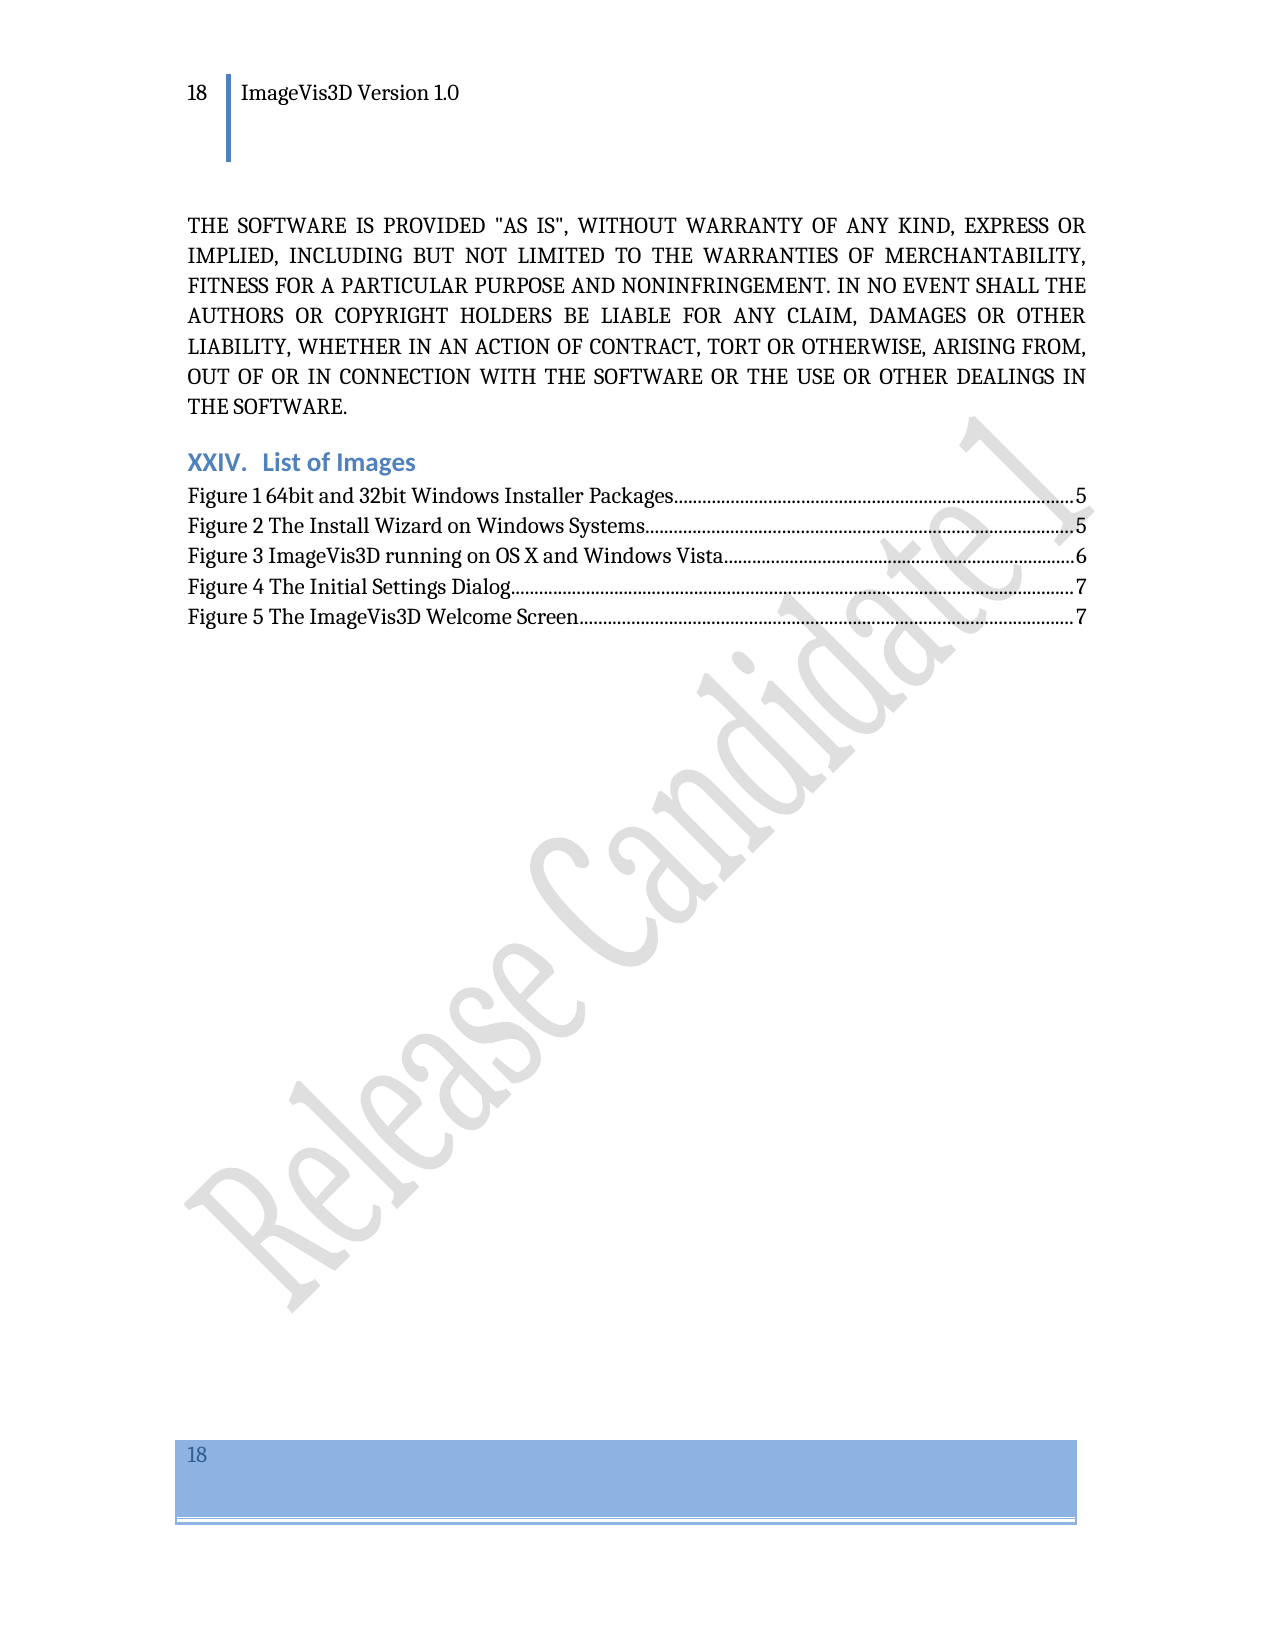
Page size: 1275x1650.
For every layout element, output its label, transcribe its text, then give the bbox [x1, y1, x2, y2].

text Figure 1 64bit and 32bit Windows Installer Packages 5 [187, 483, 1087, 509]
text THE SOFTWARE IS PROVIDED "AS IS", WITHOUT WARRANTY OF ANY KIND, EXPRESS OR IMPLIED, INCLUDING BUT NOT LIMITED TO THE WARRANTIES OF MERCHANTABILITY, FITNESS FOR A PARTICULAR PURPOSE AND NONINFRINGEMENT. IN NO EVENT SHALL THE AUTHORS OR COPYRIGHT HOLDERS BE LIABLE FOR ANY CLAIM, DAMAGES OR OTHER LIABILITY, WHETHER IN AN ACTION OF CONTRACT, TORT OR OTHERWISE, ARISING FROM, OUT OF OR IN CONNECTION WITH THE SOFTWARE OR THE USE OR OTHER DEALINGS IN THE SOFTWARE. [187, 213, 1087, 420]
text Figure 5 The ImageVis3D Welcome Screen 7 [187, 604, 1087, 630]
text Figure 2 The Install Wizard on Windows Systems 5 [187, 513, 1087, 539]
text Figure 3 ImageVis3D running on OS X and Windows Vista 6 [187, 543, 1087, 569]
text Figure 4 The Initial Settings Dialog 7 [187, 573, 1087, 600]
subtitle List of Images [187, 445, 1087, 478]
